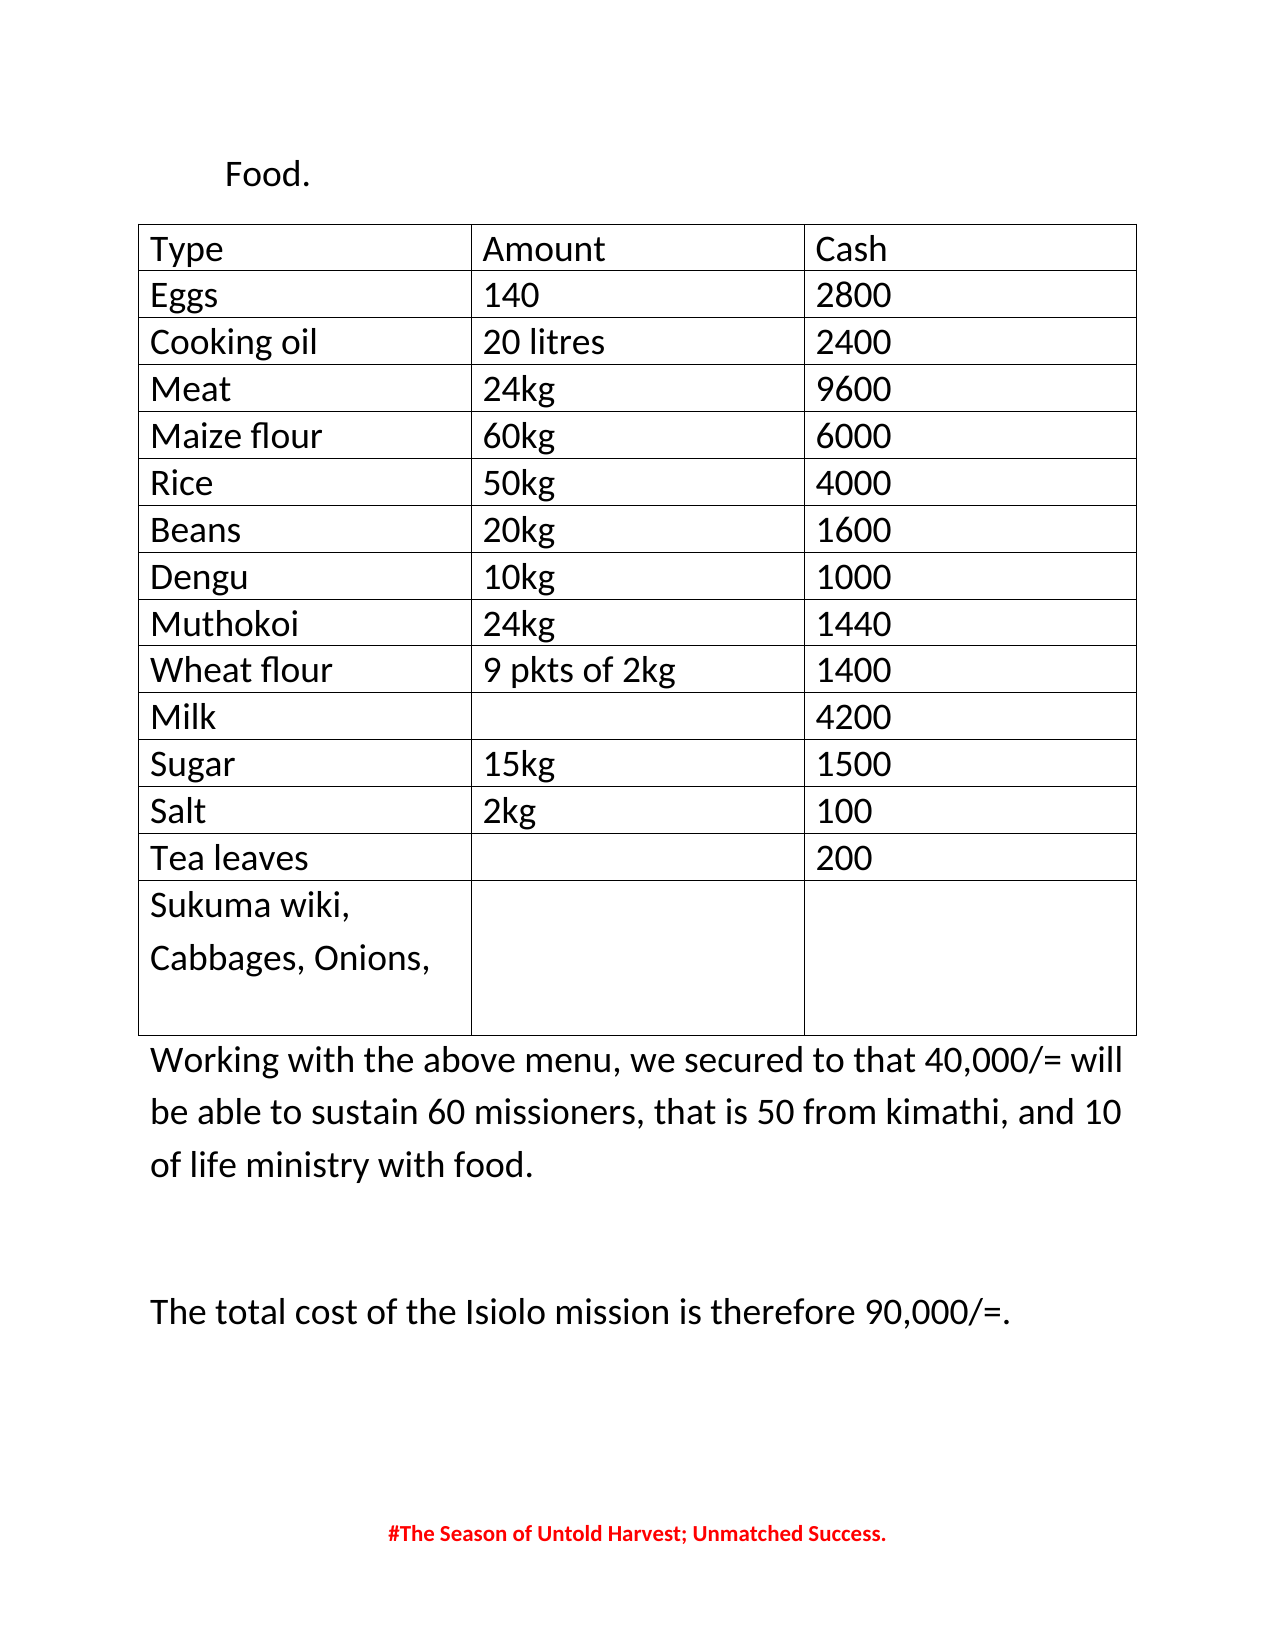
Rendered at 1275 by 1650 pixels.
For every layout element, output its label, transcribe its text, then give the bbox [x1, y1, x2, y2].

table_cell Meat [139, 365, 471, 411]
text The total cost of the Isiolo mission is therefore 90,000/=. [150, 1288, 1125, 1334]
table_cell Beans [139, 506, 471, 552]
table_cell 2400 [805, 318, 1136, 364]
table_cell 1600 [805, 506, 1136, 552]
table_cell 1400 [805, 646, 1136, 692]
table_header Type [139, 225, 471, 270]
table_cell 200 [805, 834, 1136, 880]
table_cell 6000 [805, 412, 1136, 458]
table_cell 1440 [805, 600, 1136, 645]
table_cell 20kg [472, 506, 804, 552]
table_cell 9600 [805, 365, 1136, 411]
table_cell [805, 881, 1136, 1034]
table_cell 60kg [472, 412, 804, 458]
table_cell 2800 [805, 271, 1136, 317]
table_cell Maize flour [139, 412, 471, 458]
table_cell Sugar [139, 740, 471, 786]
table_cell 10kg [472, 553, 804, 598]
table_cell [472, 881, 804, 1034]
table_cell 4200 [805, 693, 1136, 739]
table_cell Tea leaves [139, 834, 471, 880]
table_cell Muthokoi [139, 600, 471, 645]
table_cell Eggs [139, 271, 471, 317]
table_cell Sukuma wiki, Cabbages, Onions, [139, 881, 471, 1034]
table_header Amount [472, 225, 804, 270]
table_header Cash [805, 225, 1136, 270]
table_cell Rice [139, 459, 471, 505]
table_cell 24kg [472, 365, 804, 411]
table_cell Milk [139, 693, 471, 739]
table_cell 9 pkts of 2kg [472, 646, 804, 692]
table_cell 1500 [805, 740, 1136, 786]
table_cell 4000 [805, 459, 1136, 505]
table_cell Wheat flour [139, 646, 471, 692]
table_cell [472, 693, 804, 739]
table_cell 24kg [472, 600, 804, 645]
table_cell [472, 834, 804, 880]
table_cell 2kg [472, 787, 804, 833]
table_cell 20 litres [472, 318, 804, 364]
text Working with the above menu, we secured to that 40,000/= will be able to sustain 60 missioners, that is 50 from kimathi, and 10 of life ministry with food. [150, 1036, 1125, 1187]
table_cell 15kg [472, 740, 804, 786]
table_cell 140 [472, 271, 804, 317]
table_cell 100 [805, 787, 1136, 833]
table_cell Dengu [139, 553, 471, 598]
table_cell Cooking oil [139, 318, 471, 364]
table_cell Salt [139, 787, 471, 833]
table_cell 50kg [472, 459, 804, 505]
text Food. [150, 150, 1125, 196]
table_cell 1000 [805, 553, 1136, 598]
